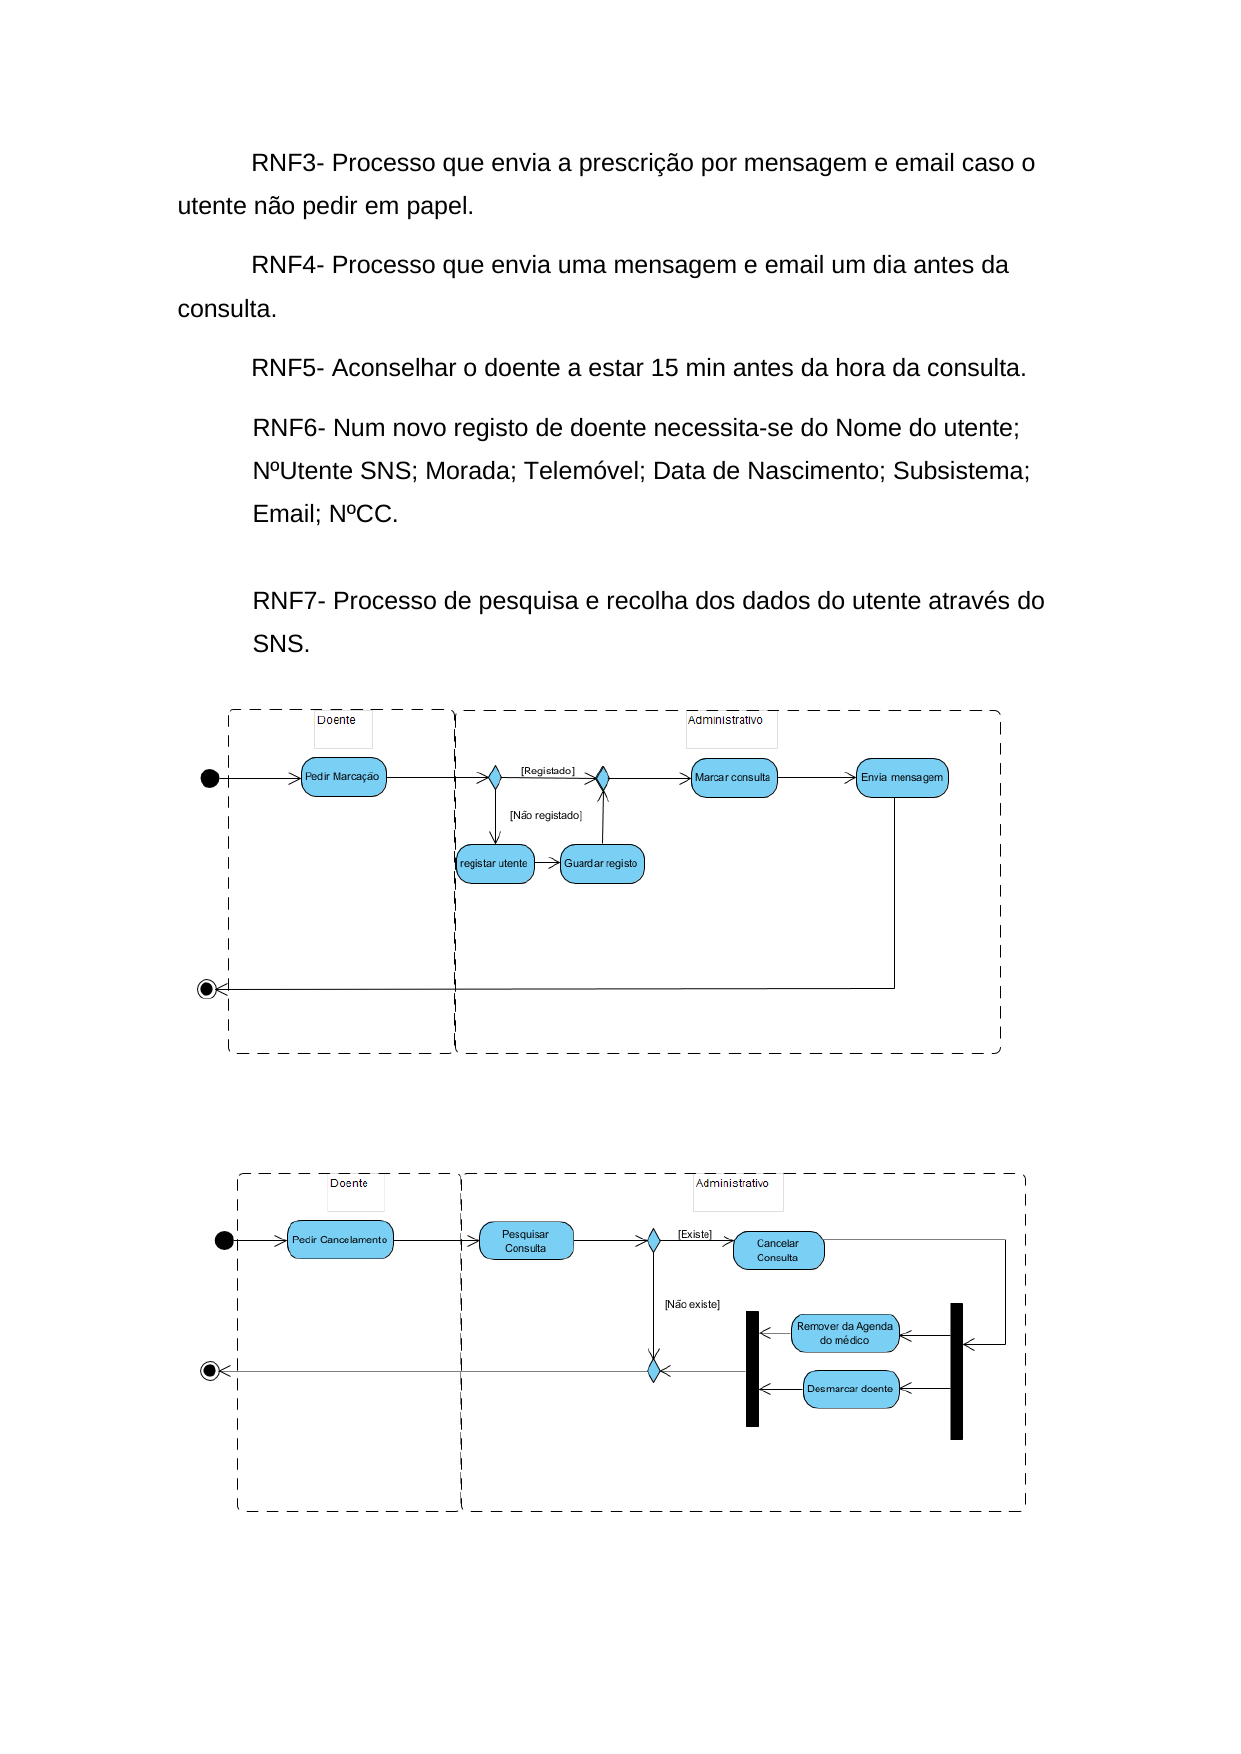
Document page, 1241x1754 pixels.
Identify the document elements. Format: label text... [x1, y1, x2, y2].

picture [177, 1146, 1063, 1559]
text RNF3- Processo que envia a prescrição por mensagem e email caso o utente não pedir em papel. [177, 148, 1063, 219]
list RNF7- Processo de pesquisa e recolha dos dados do utente através do SNS. [252, 586, 1063, 658]
text RNF4- Processo que envia uma mensagem e email um dia antes da consulta. [177, 251, 1063, 322]
list RNF6- Num novo registo de doente necessita-se do Nome do utente; NºUtente SNS; Morada; Telemóvel; Data de Nascimento; Subsistema; Email; NºCC. [252, 413, 1063, 528]
picture [177, 688, 1063, 1083]
text RNF5- Aconselhar o doente a estar 15 min antes da hora da consulta. [177, 353, 1063, 382]
